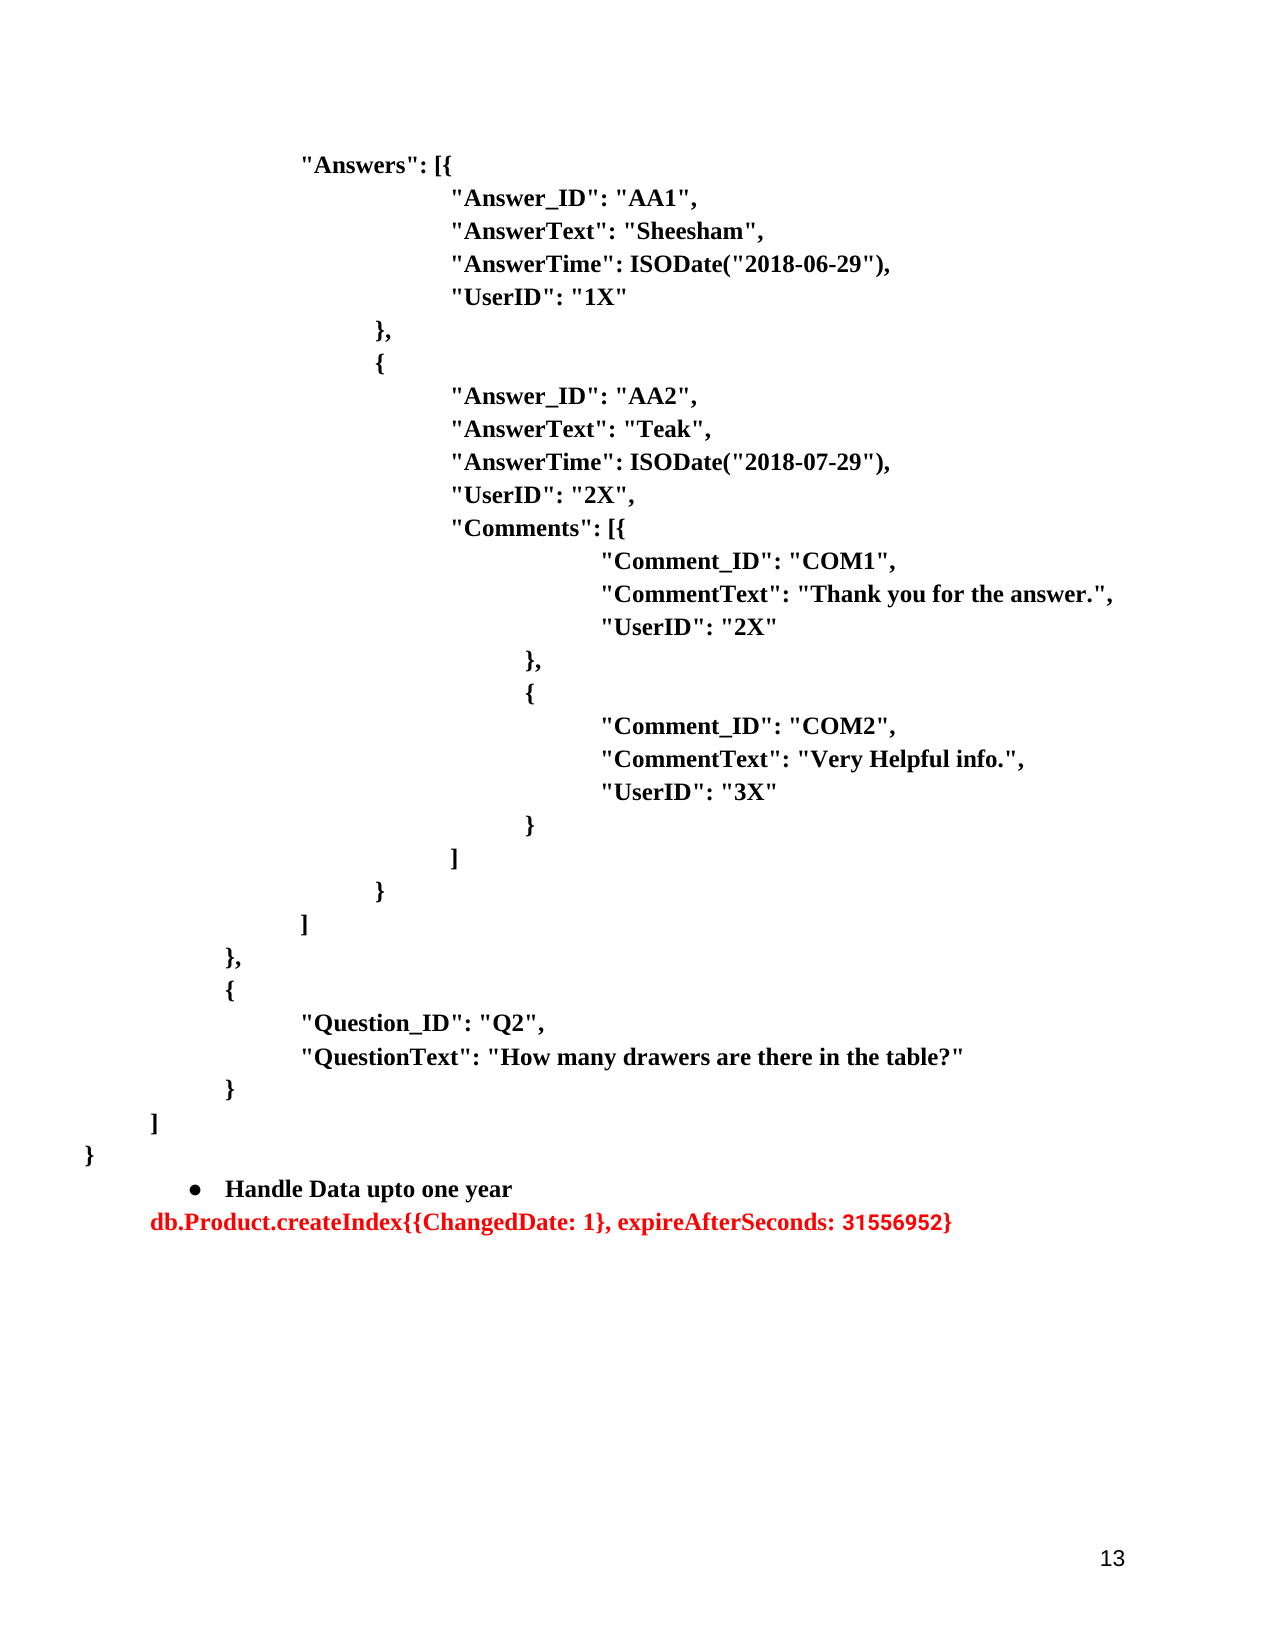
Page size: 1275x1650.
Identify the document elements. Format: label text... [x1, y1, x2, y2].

text "Comment_ID": "COM2", [84, 711, 1200, 740]
text } [84, 1074, 1200, 1103]
text "Question_ID": "Q2", [84, 1008, 1200, 1037]
text "Comments": [{ [84, 513, 1200, 542]
text } [84, 810, 1200, 839]
text { [84, 976, 1200, 1004]
text } [84, 1141, 1200, 1169]
text }, [84, 645, 1200, 674]
text { [84, 678, 1200, 707]
text "UserID": "2X", [84, 480, 1200, 509]
text ] [84, 843, 1200, 872]
text ] [84, 1108, 1200, 1136]
text "CommentText": "Thank you for the answer.", [84, 579, 1200, 608]
text }, [84, 315, 1200, 344]
text "Answer_ID": "AA1", [84, 183, 1200, 212]
text db.Product.createIndex{{ChangedDate: 1}, expireAfterSeconds: 31556952} [150, 1207, 1200, 1235]
text "Comment_ID": "COM1", [84, 546, 1200, 575]
text { [84, 348, 1200, 377]
text "AnswerText": "Teak", [84, 414, 1200, 443]
text "UserID": "2X" [84, 612, 1200, 641]
text "QuestionText": "How many drawers are there in the table?" [84, 1042, 1200, 1070]
text "AnswerTime": ISODate("2018-07-29"), [84, 447, 1200, 476]
text ] [84, 909, 1200, 938]
text "Answers": [{ [84, 150, 1200, 179]
text "AnswerTime": ISODate("2018-06-29"), [84, 249, 1200, 278]
text }, [84, 942, 1200, 971]
text "UserID": "3X" [84, 777, 1200, 806]
text "Answer_ID": "AA2", [84, 381, 1200, 410]
list Handle Data upto one year [187, 1174, 1200, 1202]
text } [84, 876, 1200, 905]
text "AnswerText": "Sheesham", [84, 216, 1200, 245]
text "CommentText": "Very Helpful info.", [84, 744, 1200, 773]
text "UserID": "1X" [84, 282, 1200, 311]
